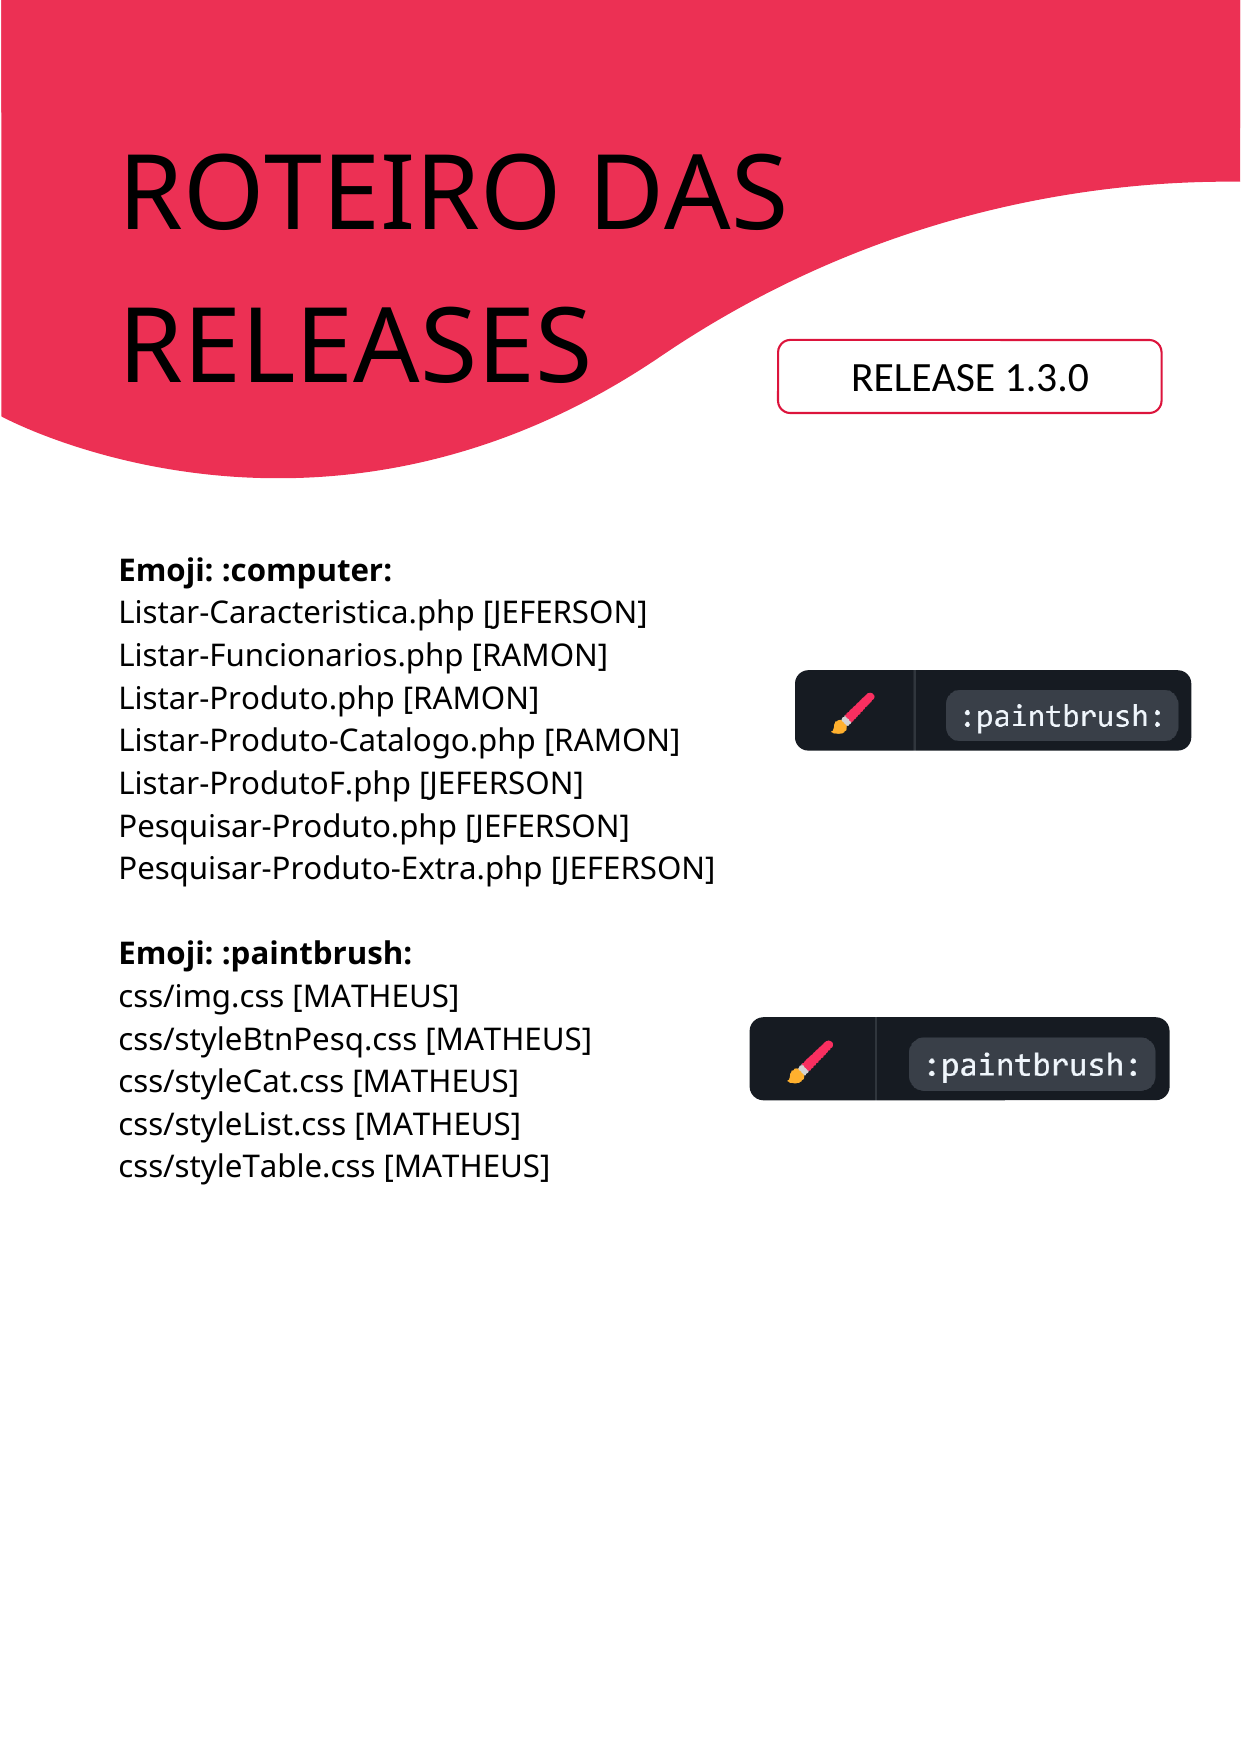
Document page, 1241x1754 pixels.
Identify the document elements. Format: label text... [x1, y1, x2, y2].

text css/img.css [MATHEUS] [118, 974, 1122, 1017]
text Listar-Produto.php [RAMON] [118, 676, 1122, 718]
text css/styleTable.css [MATHEUS] [118, 1144, 1122, 1187]
text Listar-Produto-Catalogo.php [RAMON] [118, 718, 1122, 761]
text Pesquisar-Produto-Extra.php [JEFERSON] [118, 846, 1122, 889]
text ROTEIRO DAS RELEASES [118, 118, 1122, 413]
picture [1122, 670, 1192, 751]
text css/styleList.css [MATHEUS] [118, 1102, 1122, 1144]
text Pesquisar-Produto.php [JEFERSON] [118, 803, 1122, 846]
text css/styleCat.css [MATHEUS] [118, 1059, 1122, 1102]
text Listar-ProdutoF.php [JEFERSON] [118, 761, 1122, 803]
text css/styleBtnPesq.css [MATHEUS] [118, 1017, 1122, 1059]
text Listar-Caracteristica.php [JEFERSON] [118, 591, 1122, 633]
picture [1122, 1017, 1170, 1101]
text Emoji: :computer: [118, 548, 1122, 591]
text Emoji: :paintbrush: [118, 931, 1122, 974]
text Listar-Funcionarios.php [RAMON] [118, 633, 1122, 676]
